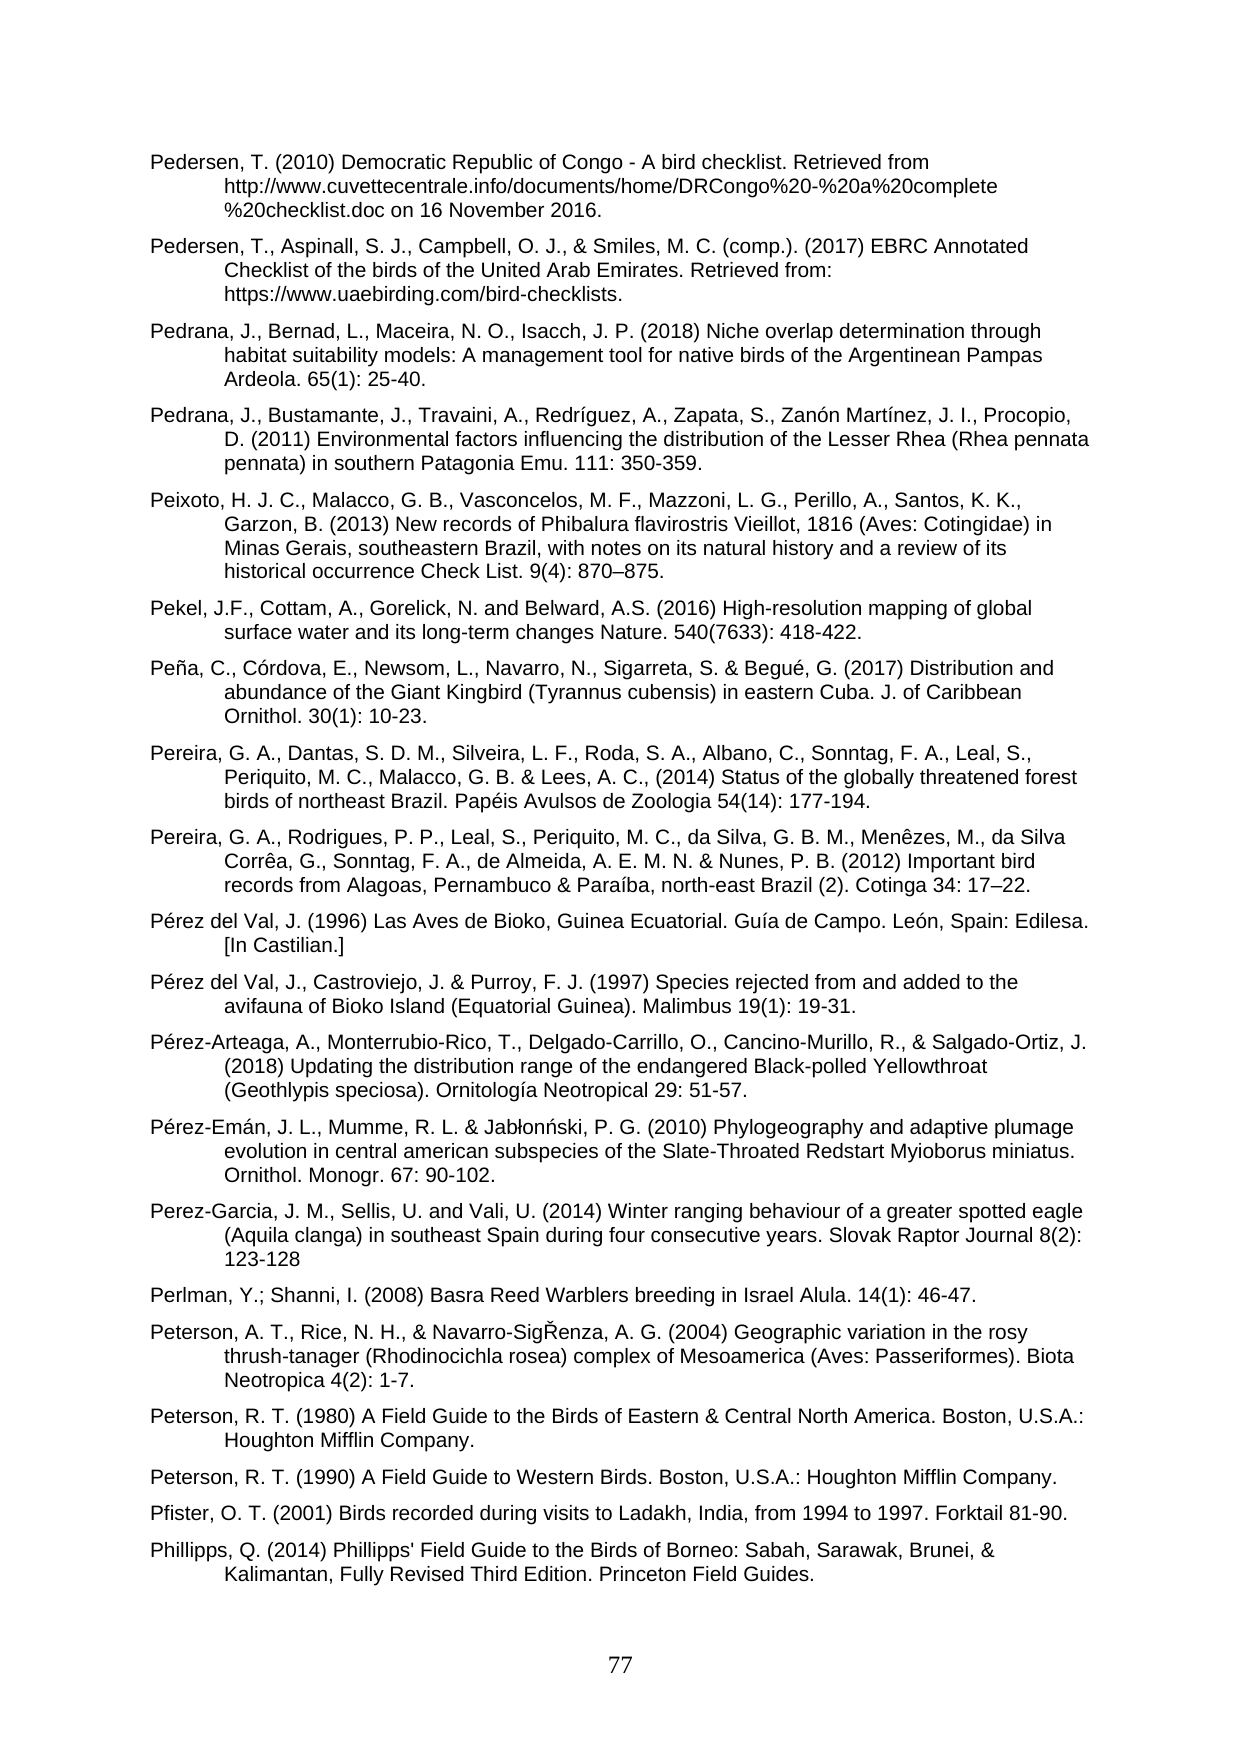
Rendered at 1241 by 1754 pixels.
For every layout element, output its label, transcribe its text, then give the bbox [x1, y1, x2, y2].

text Pérez-Emán, J. L., Mumme, R. L. & Jabłonński, P. G. (2010) Phylogeography and adaptive plumage evolution in central american subspecies of the Slate-Throated Redstart Myioborus miniatus. Ornithol. Monogr. 67: 90-102. [150, 1114, 1090, 1186]
text Pereira, G. A., Dantas, S. D. M., Silveira, L. F., Roda, S. A., Albano, C., Sonntag, F. A., Leal, S., Periquito, M. C., Malacco, G. B. & Lees, A. C., (2014) Status of the globally threatened forest birds of northeast Brazil. Papéis Avulsos de Zoologia 54(14): 177-194. [150, 741, 1090, 812]
text Peña, C., Córdova, E., Newsom, L., Navarro, N., Sigarreta, S. & Begué, G. (2017) Distribution and abundance of the Giant Kingbird (Tyrannus cubensis) in eastern Cuba. J. of Caribbean Ornithol. 30(1): 10-23. [150, 656, 1090, 728]
text Pekel, J.F., Cottam, A., Gorelick, N. and Belward, A.S. (2016) High-resolution mapping of global surface water and its long-term changes Nature. 540(7633): 418-422. [150, 596, 1090, 644]
text Pedrana, J., Bustamante, J., Travaini, A., Redríguez, A., Zapata, S., Zanón Martínez, J. I., Procopio, D. (2011) Environmental factors influencing the distribution of the Lesser Rhea (Rhea pennata pennata) in southern Patagonia Emu. 111: 350-359. [150, 403, 1090, 475]
text Pedersen, T., Aspinall, S. J., Campbell, O. J., & Smiles, M. C. (comp.). (2017) EBRC Annotated Checklist of the birds of the United Arab Emirates. Retrieved from: https://www.uaebirding.com/bird-checklists. [150, 234, 1090, 306]
text Pfister, O. T. (2001) Birds recorded during visits to Ladakh, India, from 1994 to 1997. Forktail 81-90. [150, 1501, 1090, 1525]
text Pérez del Val, J., Castroviejo, J. & Purroy, F. J. (1997) Species rejected from and added to the avifauna of Bioko Island (Equatorial Guinea). Malimbus 19(1): 19-31. [150, 970, 1090, 1018]
text Phillipps, Q. (2014) Phillipps' Field Guide to the Birds of Borneo: Sabah, Sarawak, Brunei, & Kalimantan, Fully Revised Third Edition. Princeton Field Guides. [150, 1537, 1090, 1585]
text Pérez-Arteaga, A., Monterrubio-Rico, T., Delgado-Carrillo, O., Cancino-Murillo, R., & Salgado-Ortiz, J. (2018) Updating the distribution range of the endangered Black-polled Yellowthroat (Geothlypis speciosa). Ornitología Neotropical 29: 51-57. [150, 1030, 1090, 1102]
text Perlman, Y.; Shanni, I. (2008) Basra Reed Warblers breeding in Israel Alula. 14(1): 46-47. [150, 1283, 1090, 1307]
text Peterson, A. T., Rice, N. H., & Navarro-SigŘenza, A. G. (2004) Geographic variation in the rosy thrush-tanager (Rhodinocichla rosea) complex of Mesoamerica (Aves: Passeriformes). Biota Neotropica 4(2): 1-7. [150, 1320, 1090, 1392]
text Perez-Garcia, J. M., Sellis, U. and Vali, U. (2014) Winter ranging behaviour of a greater spotted eagle (Aquila clanga) in southeast Spain during four consecutive years. Slovak Raptor Journal 8(2): 123-128 [150, 1199, 1090, 1271]
text Pedrana, J., Bernad, L., Maceira, N. O., Isacch, J. P. (2018) Niche overlap determination through habitat suitability models: A management tool for native birds of the Argentinean Pampas Ardeola. 65(1): 25-40. [150, 319, 1090, 391]
text Peterson, R. T. (1990) A Field Guide to Western Birds. Boston, U.S.A.: Houghton Mifflin Company. [150, 1464, 1090, 1488]
text Peixoto, H. J. C., Malacco, G. B., Vasconcelos, M. F., Mazzoni, L. G., Perillo, A., Santos, K. K., Garzon, B. (2013) New records of Phibalura flavirostris Vieillot, 1816 (Aves: Cotingidae) in Minas Gerais, southeastern Brazil, with notes on its natural history and a review of its historical occurrence Check List. 9(4): 870–875. [150, 487, 1090, 583]
text Pedersen, T. (2010) Democratic Republic of Congo - A bird checklist. Retrieved from http://www.cuvettecentrale.info/documents/home/DRCongo%20-%20a%20complete%20checklist.doc on 16 November 2016. [150, 150, 1090, 222]
text Pereira, G. A., Rodrigues, P. P., Leal, S., Periquito, M. C., da Silva, G. B. M., Menêzes, M., da Silva Corrêa, G., Sonntag, F. A., de Almeida, A. E. M. N. & Nunes, P. B. (2012) Important bird records from Alagoas, Pernambuco & Paraíba, north-east Brazil (2). Cotinga 34: 17–22. [150, 825, 1090, 897]
text Pérez del Val, J. (1996) Las Aves de Bioko, Guinea Ecuatorial. Guía de Campo. León, Spain: Edilesa. [In Castilian.] [150, 909, 1090, 957]
text Peterson, R. T. (1980) A Field Guide to the Birds of Eastern & Central North America. Boston, U.S.A.: Houghton Mifflin Company. [150, 1404, 1090, 1452]
